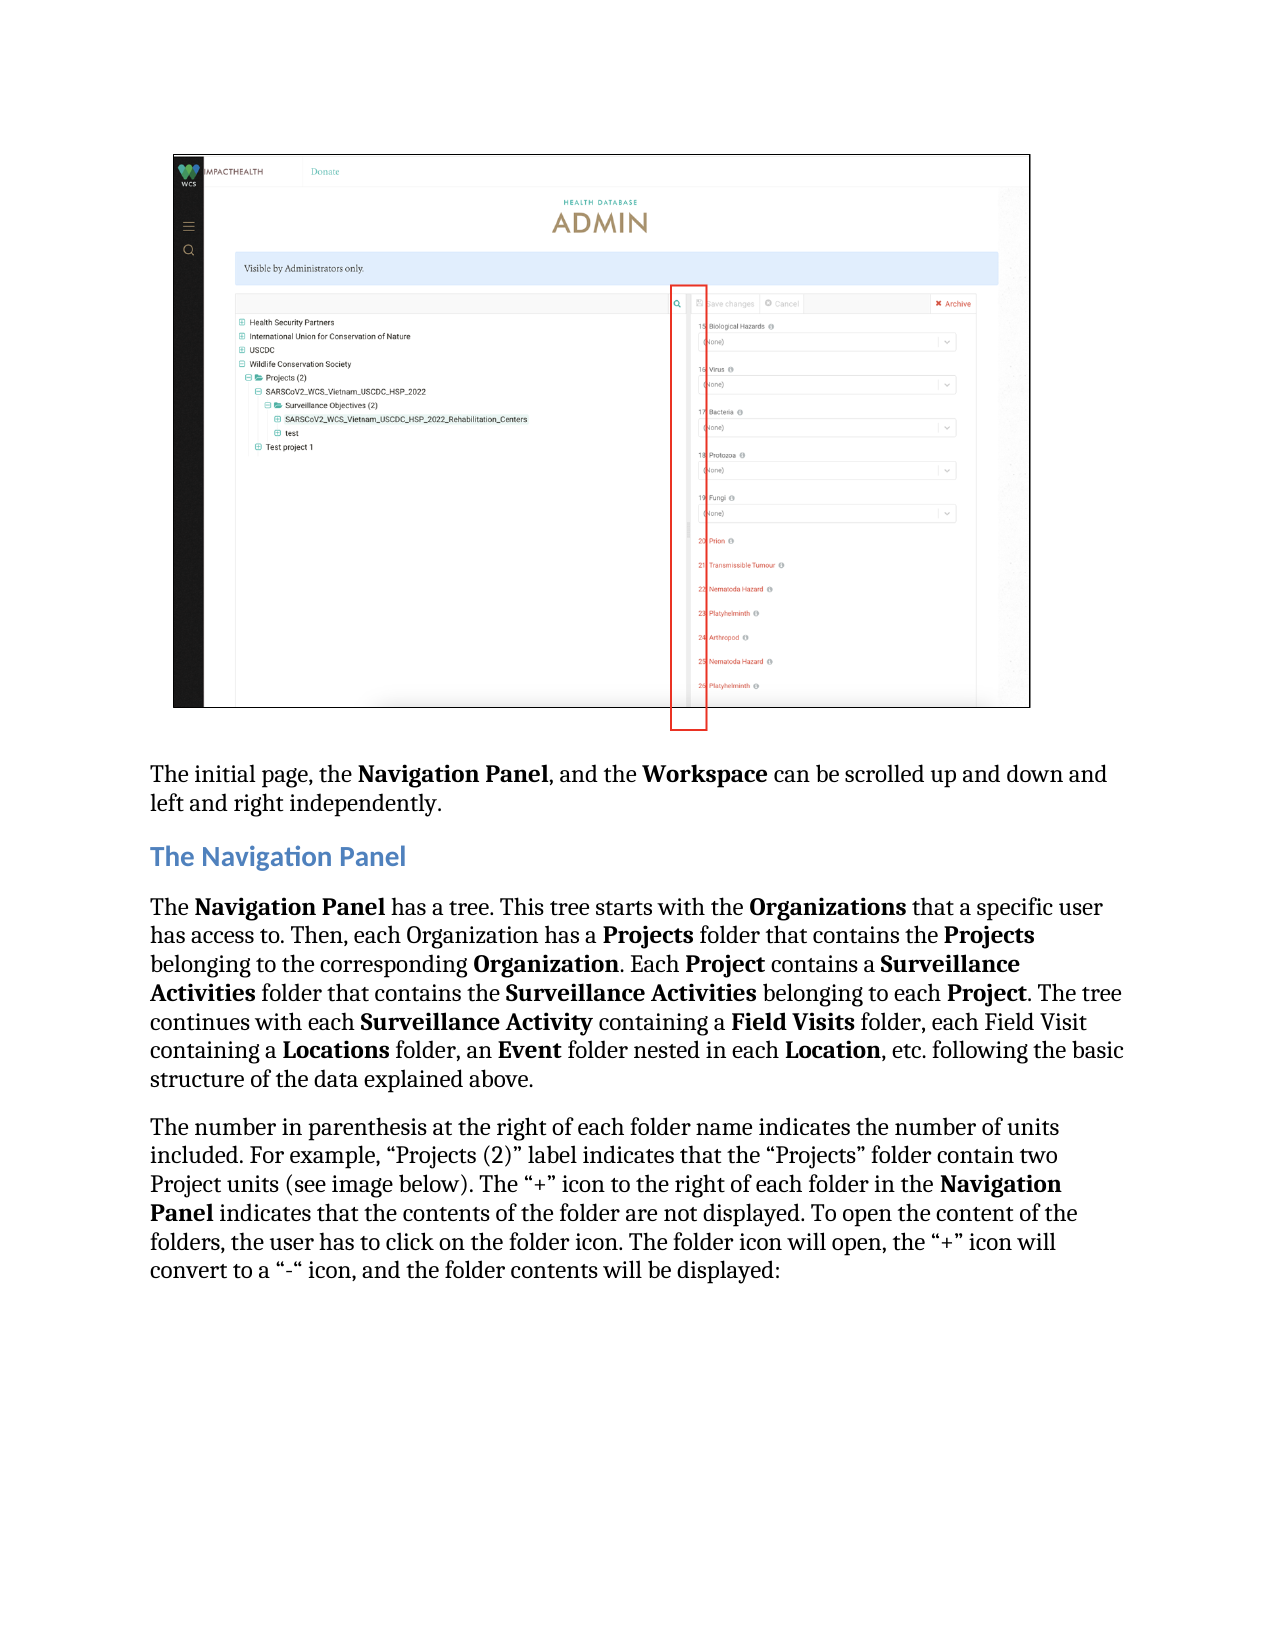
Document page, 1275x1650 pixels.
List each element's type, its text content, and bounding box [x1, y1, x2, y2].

text The number in parenthesis at the right of each folder name indicates the number of units included. For example, “Projects (2)” label indicates that the “Projects” folder contain two Project units (see image below). The “+” icon to the right of each folder in the Navigation Panel indicates that the contents of the folder are not displayed. To open the content of the folders, the user has to click on the folder icon. The folder icon will open, the “+” icon will convert to a “-“ icon, and the folder contents will be displayed: [150, 1113, 1125, 1285]
picture [168, 150, 1044, 742]
subtitle The Navigation Panel [150, 838, 1125, 874]
text The initial page, the Navigation Panel, and the Workspace can be scrolled up and down and left and right independently. [150, 760, 1125, 817]
text The Navigation Panel has a tree. This tree starts with the Organizations that a specific user has access to. Then, each Organization has a Projects folder that contains the Projects belonging to the corresponding Organization. Each Project contains a Surveillance Activities folder that contains the Surveillance Activities belonging to each Project. The tree continues with each Surveillance Activity containing a Field Visits folder, each Field Visit containing a Locations folder, an Event folder nested in each Location, etc. following the basic structure of the data explained above. [150, 893, 1125, 1094]
